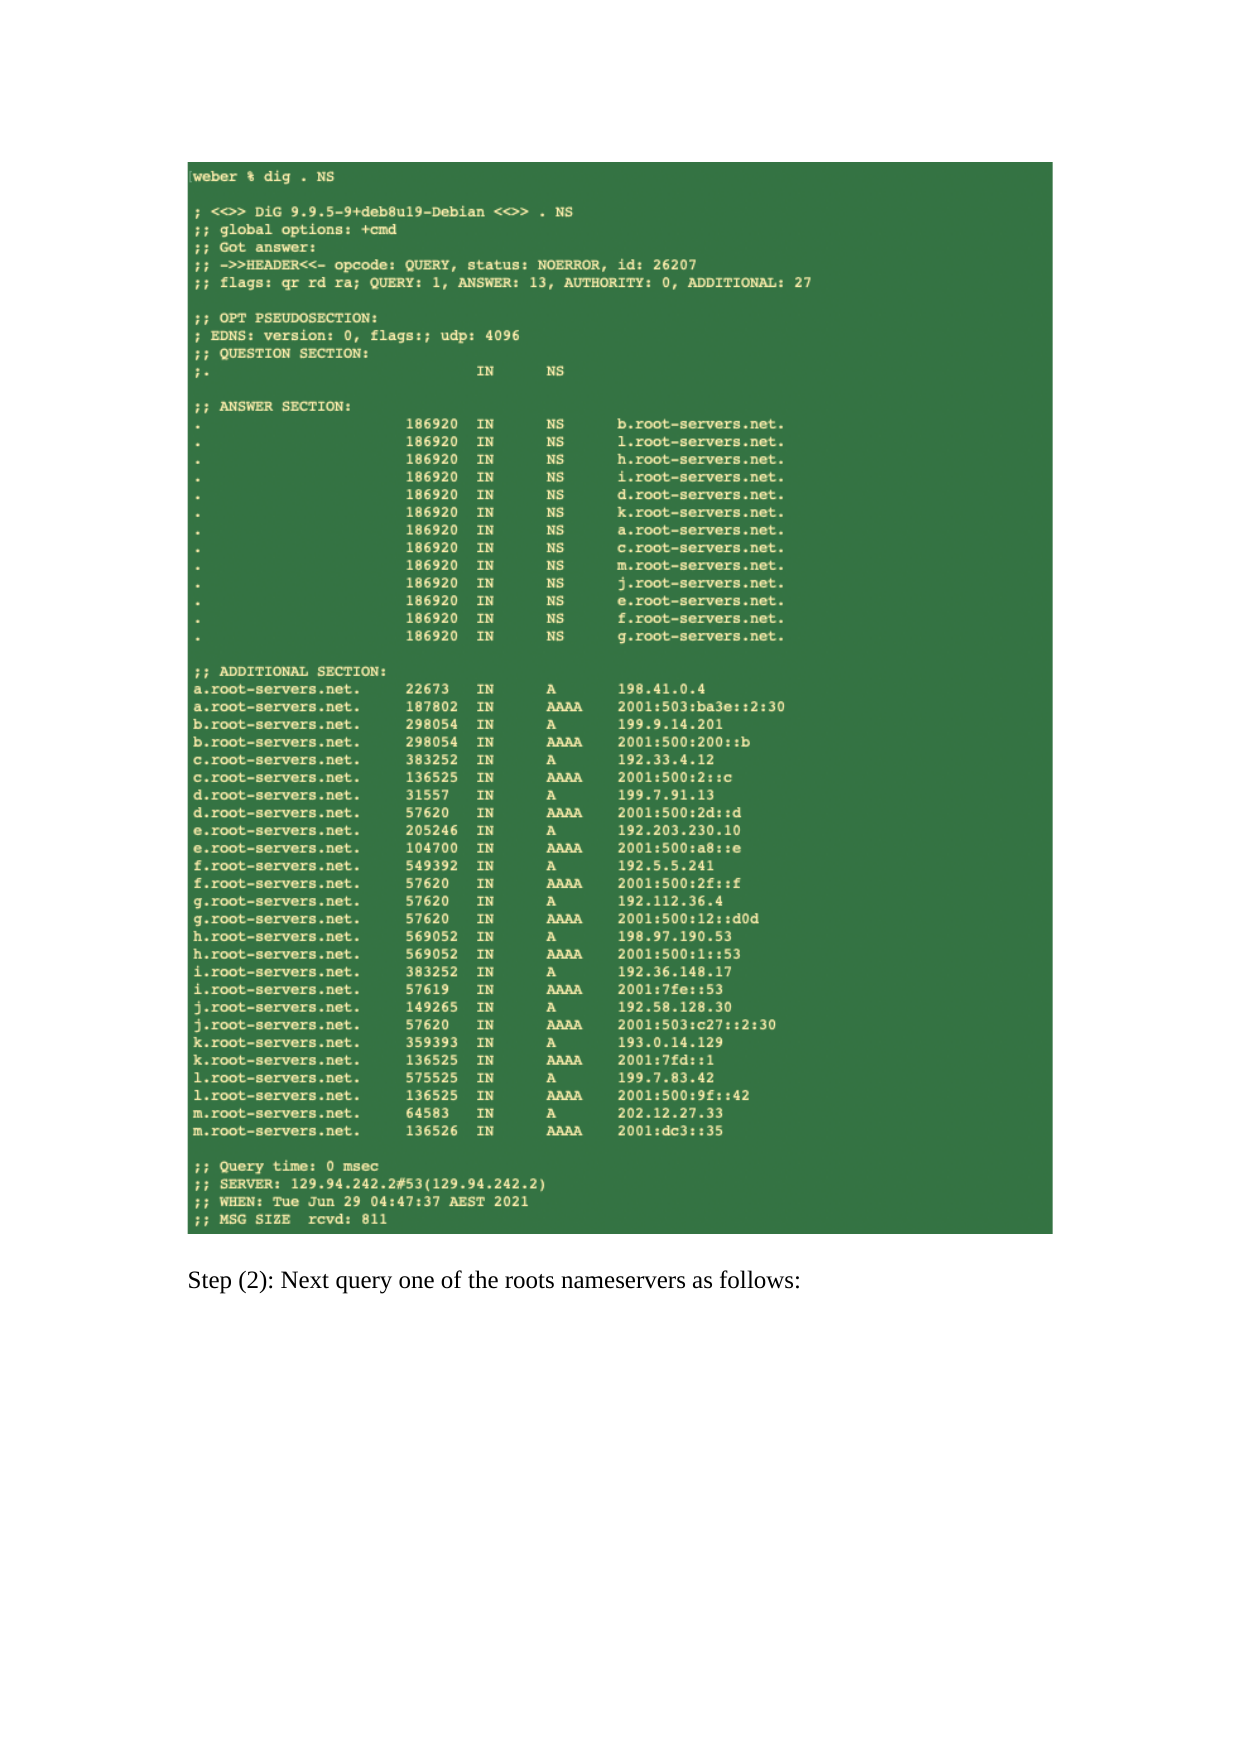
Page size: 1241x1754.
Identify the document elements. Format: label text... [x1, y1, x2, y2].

text Step (2): Next query one of the roots nameservers as follows: [187, 1264, 1053, 1296]
picture [187, 162, 1053, 1234]
